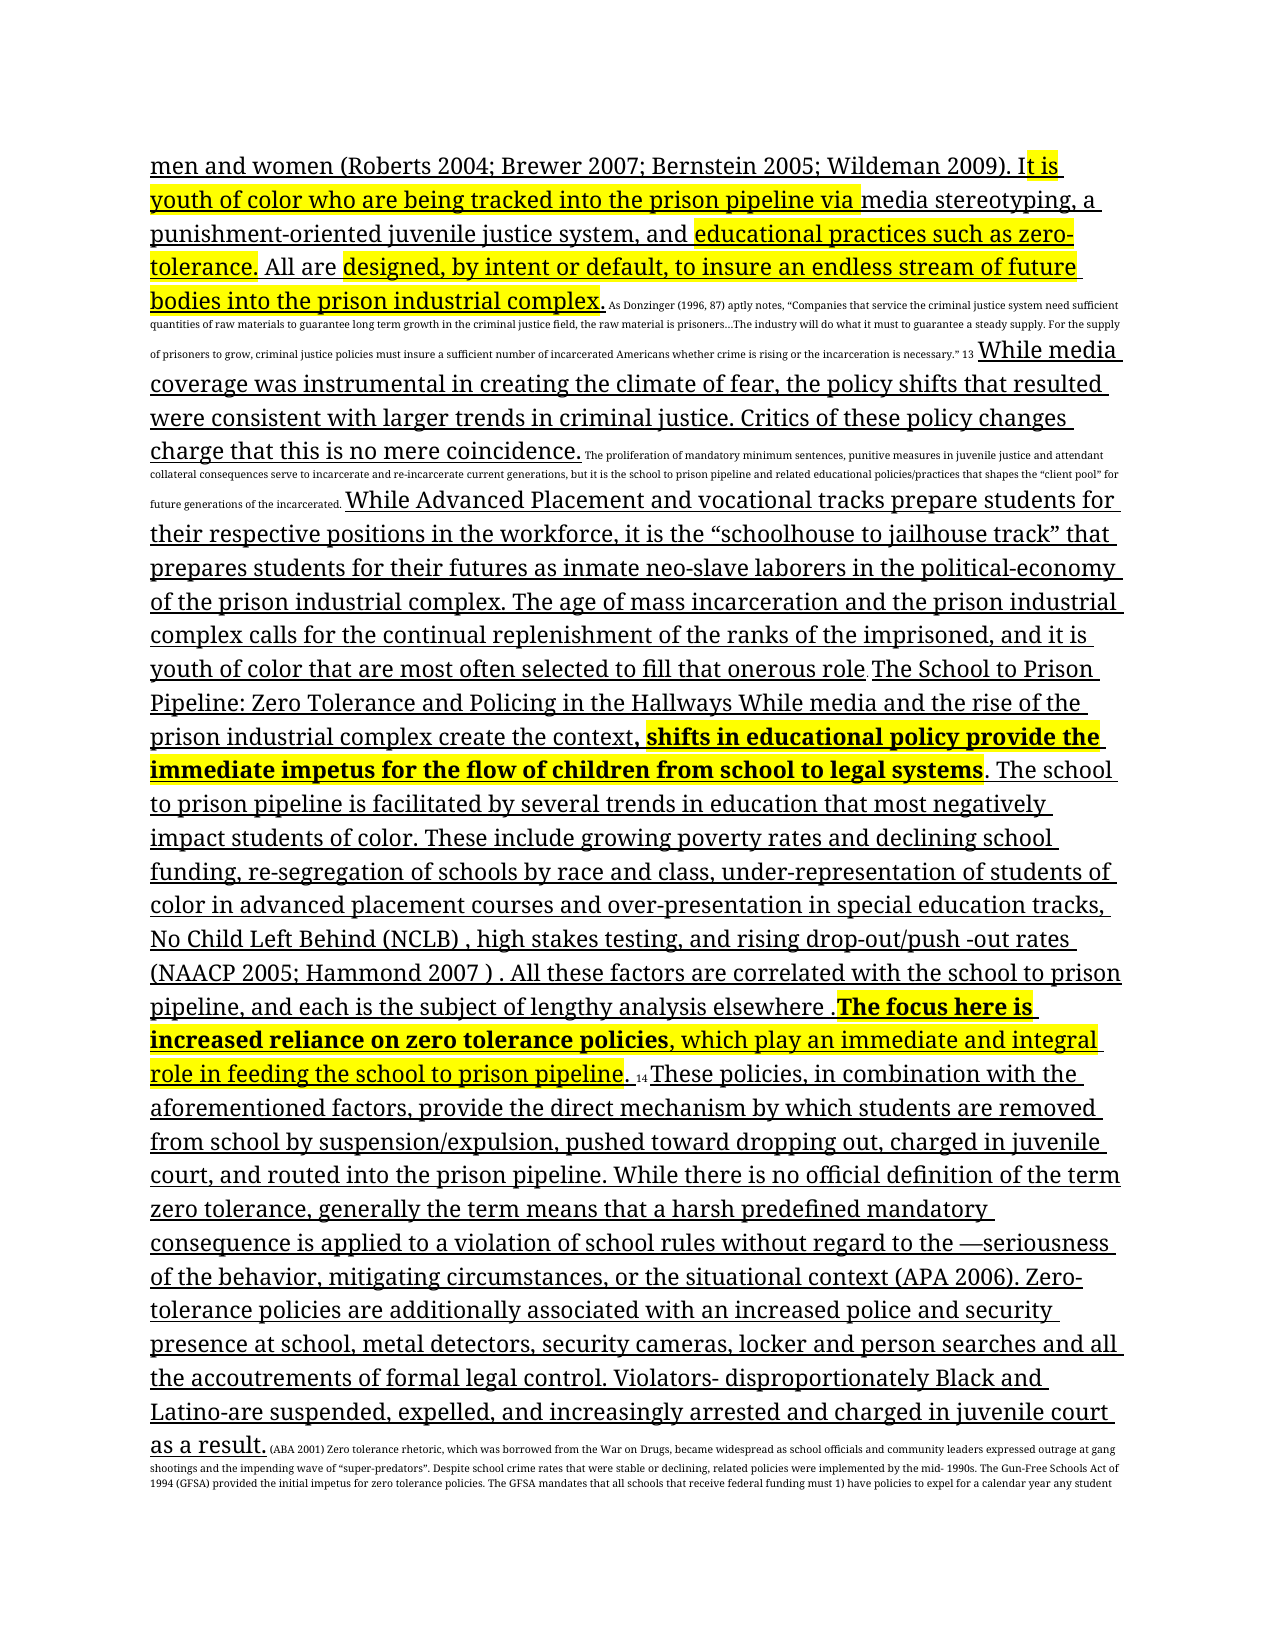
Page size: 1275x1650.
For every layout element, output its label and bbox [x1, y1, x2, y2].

text [150, 150, 1125, 1491]
